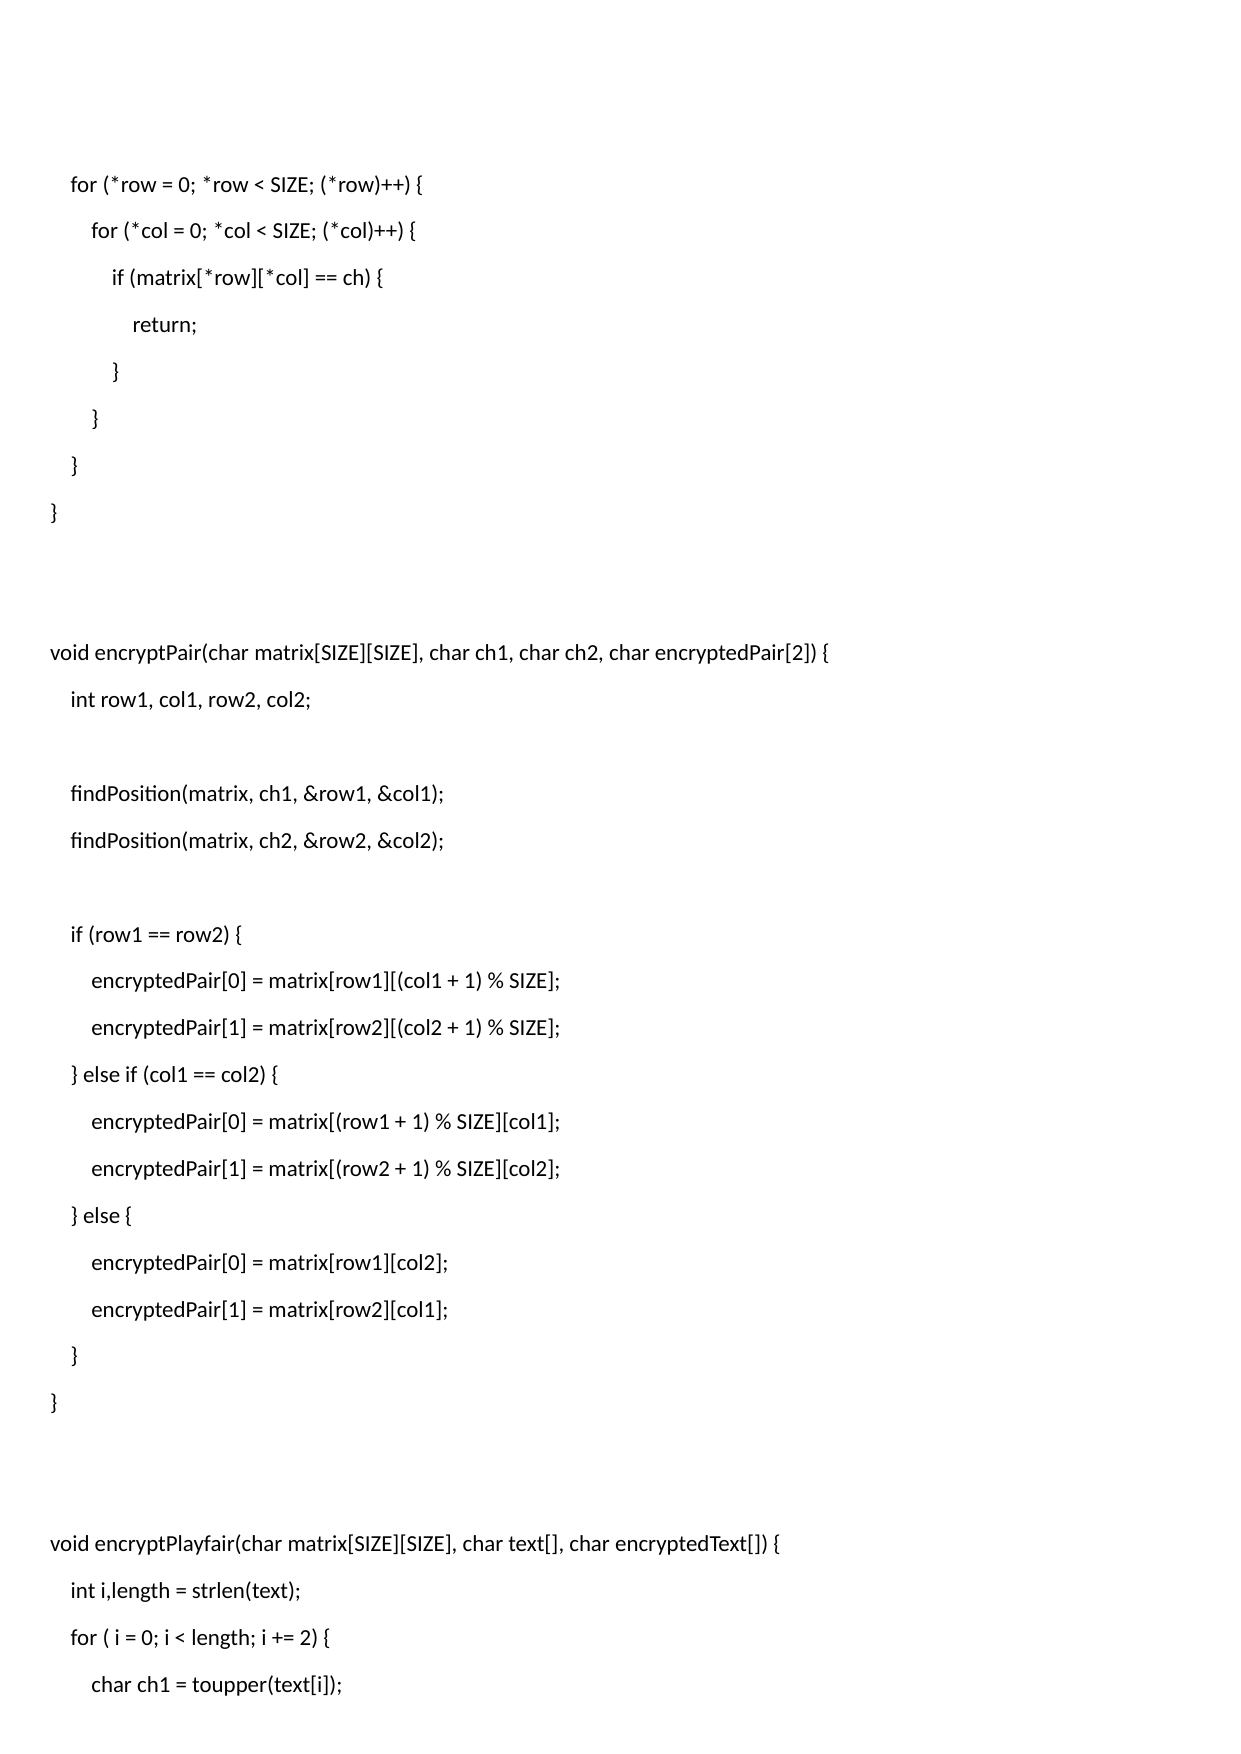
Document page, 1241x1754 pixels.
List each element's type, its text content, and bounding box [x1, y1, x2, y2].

text int row1, col1, row2, col2; [50, 685, 1215, 713]
text } else { [50, 1201, 1215, 1229]
text } [50, 357, 1215, 385]
text } [50, 1342, 1215, 1370]
text if (matrix[*row][*col] == ch) { [50, 263, 1215, 292]
text } else if (col1 == col2) { [50, 1060, 1215, 1088]
text encryptedPair[0] = matrix[row1][(col1 + 1) % SIZE]; [50, 967, 1215, 995]
text void encryptPlayfair(char matrix[SIZE][SIZE], char text[], char encryptedText[]) { [50, 1529, 1215, 1557]
text } [50, 451, 1215, 479]
text encryptedPair[0] = matrix[(row1 + 1) % SIZE][col1]; [50, 1107, 1215, 1135]
text return; [50, 310, 1215, 338]
text encryptedPair[1] = matrix[(row2 + 1) % SIZE][col2]; [50, 1154, 1215, 1182]
text for (*col = 0; *col < SIZE; (*col)++) { [50, 217, 1215, 245]
text int i,length = strlen(text); [50, 1576, 1215, 1604]
text for ( i = 0; i < length; i += 2) { [50, 1623, 1215, 1651]
text encryptedPair[0] = matrix[row1][col2]; [50, 1248, 1215, 1276]
text findPosition(matrix, ch2, &row2, &col2); [50, 826, 1215, 854]
text } [50, 498, 1215, 526]
text } [50, 404, 1215, 432]
text encryptedPair[1] = matrix[row2][col1]; [50, 1295, 1215, 1323]
text void encryptPair(char matrix[SIZE][SIZE], char ch1, char ch2, char encryptedPair[2]) { [50, 638, 1215, 667]
text } [50, 1388, 1215, 1417]
text if (row1 == row2) { [50, 920, 1215, 948]
text for (*row = 0; *row < SIZE; (*row)++) { [50, 170, 1215, 198]
text encryptedPair[1] = matrix[row2][(col2 + 1) % SIZE]; [50, 1013, 1215, 1042]
text char ch1 = toupper(text[i]); [50, 1670, 1215, 1698]
text findPosition(matrix, ch1, &row1, &col1); [50, 779, 1215, 807]
